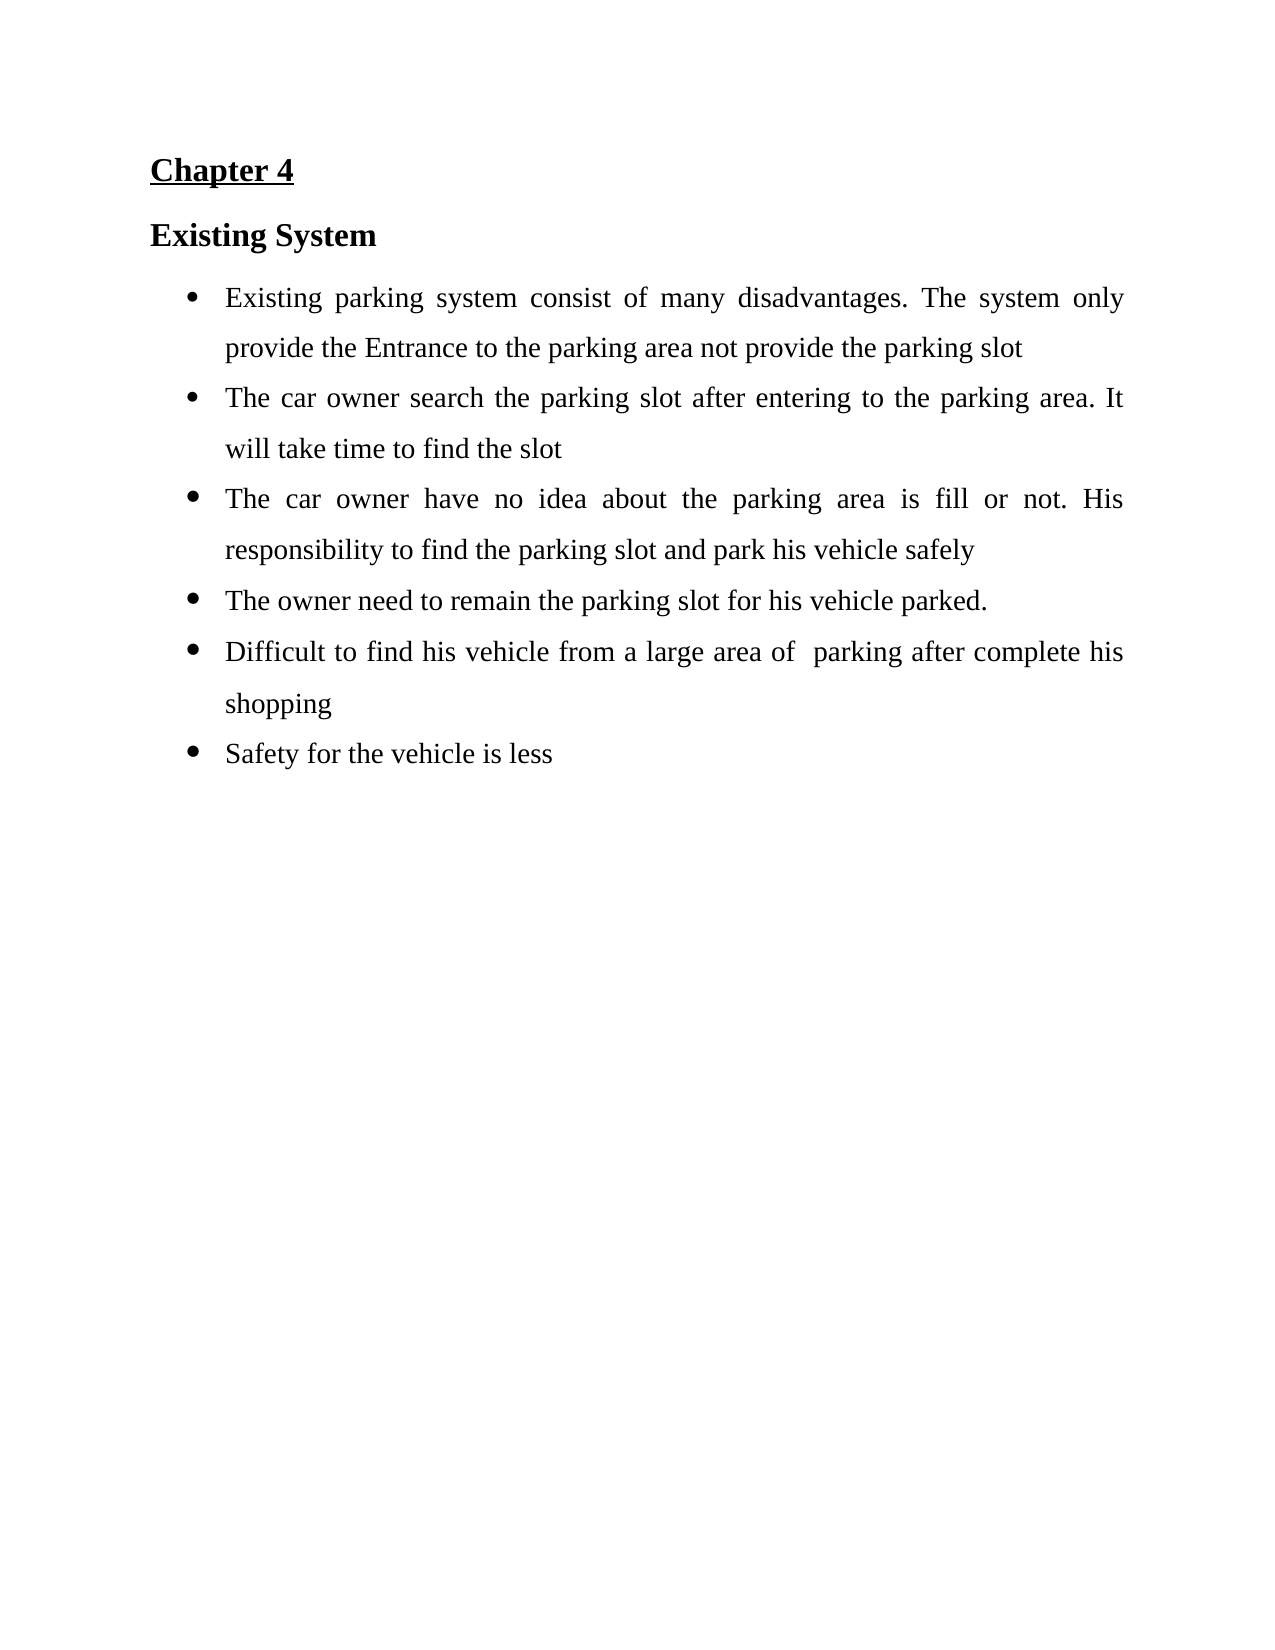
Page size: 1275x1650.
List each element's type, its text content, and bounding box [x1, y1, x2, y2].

list Safety for the vehicle is less [187, 736, 1125, 771]
text Chapter 4 [150, 150, 1125, 188]
list The car owner search the parking slot after entering to the parking area. It will take time to find the slot [187, 381, 1125, 464]
list The car owner have no idea about the parking area is fill or not. His responsibility to find the parking slot and park his vehicle safely [187, 481, 1125, 566]
text Existing System [150, 215, 1125, 253]
list The owner need to remain the parking slot for his vehicle parked. [187, 583, 1125, 617]
list Existing parking system consist of many disadvantages. The system only provide the Entrance to the parking area not provide the parking slot [187, 280, 1125, 364]
list Difficult to find his vehicle from a large area of parking after complete his shopping [187, 634, 1125, 719]
